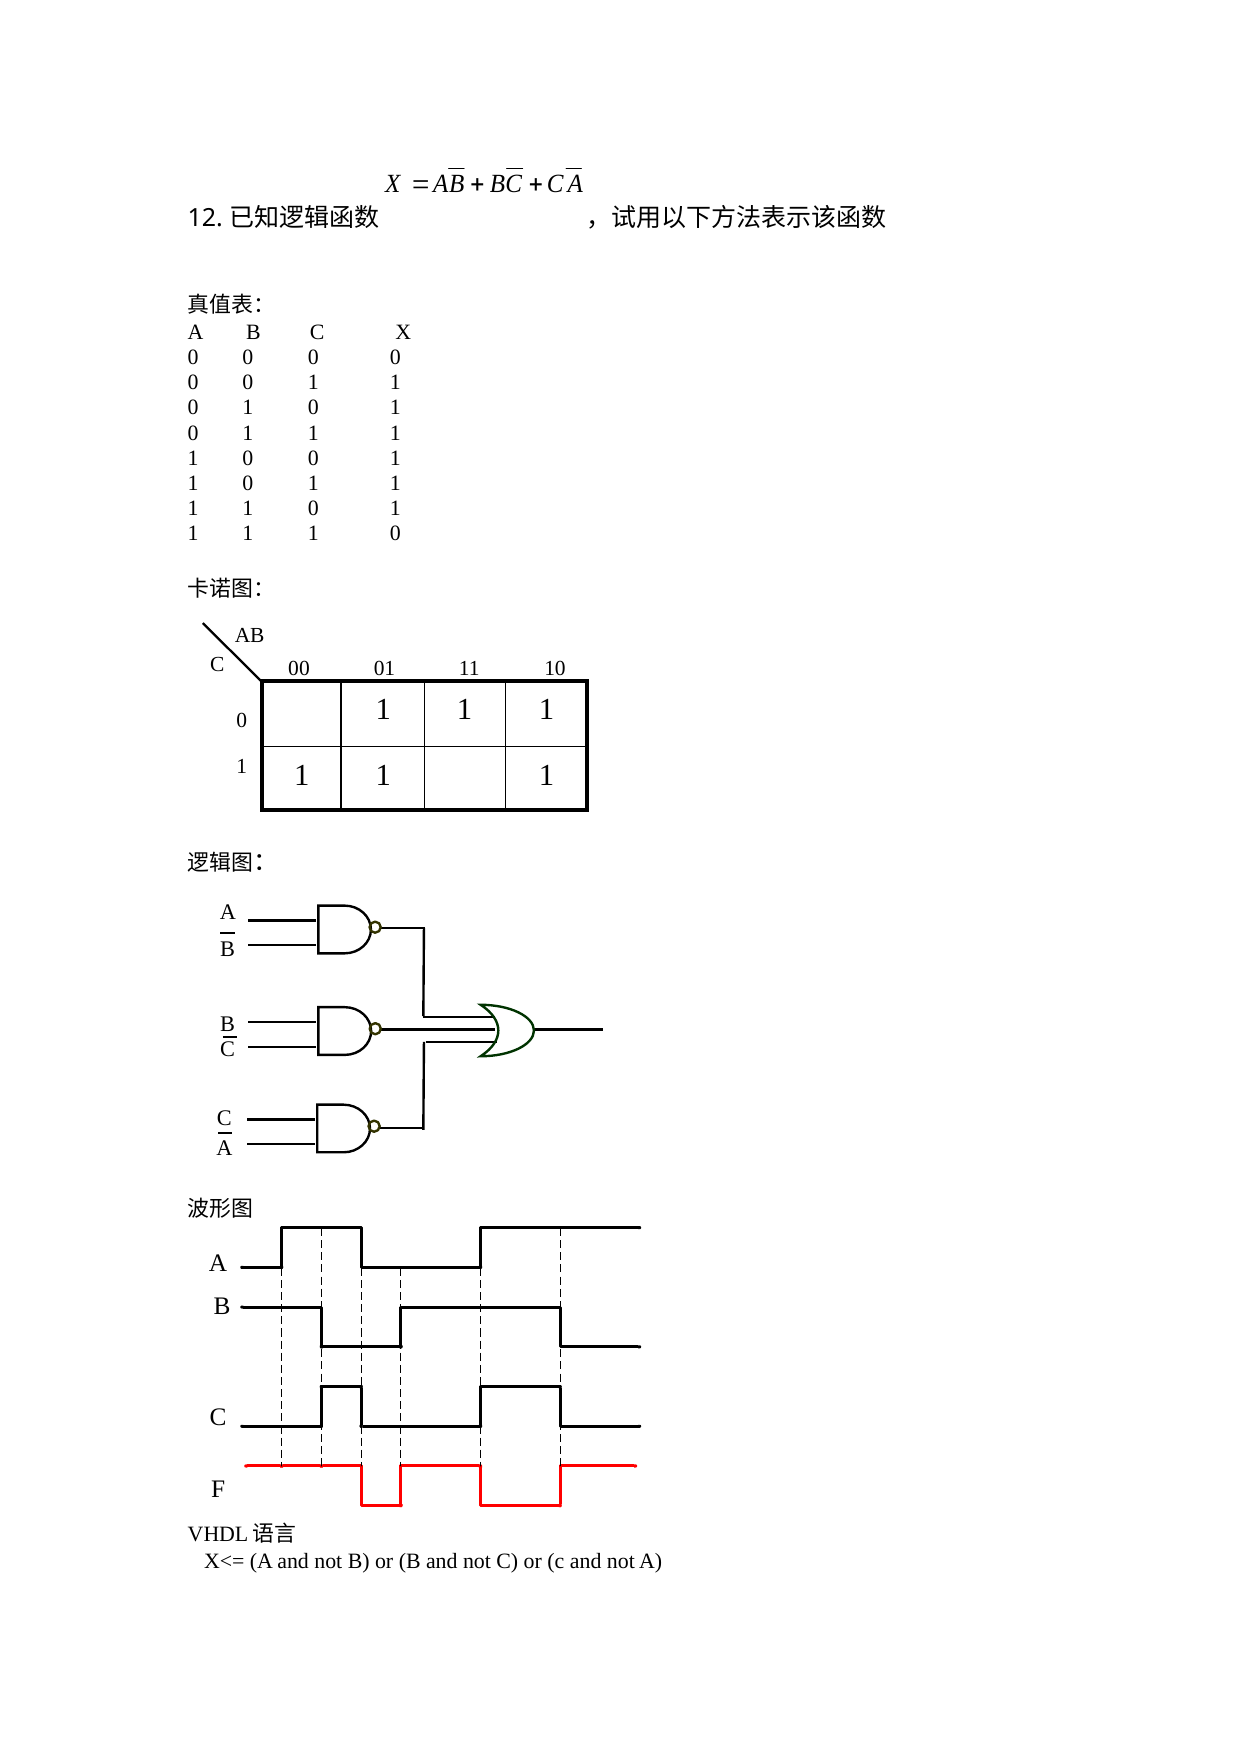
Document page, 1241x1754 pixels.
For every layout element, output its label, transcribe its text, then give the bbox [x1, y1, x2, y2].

text 真值表： [187, 287, 1053, 319]
text 卡诺图： [187, 571, 1053, 602]
text 12. 已知逻辑函数，试用以下方法表示该函数 [187, 162, 1053, 233]
text 1 1 0 1 [187, 495, 1053, 520]
text 0 0 1 1 [187, 369, 1053, 394]
text 0 1 0 1 [187, 394, 1053, 419]
text 1 0 0 1 [187, 445, 1053, 470]
text VHDL语言 [187, 1516, 1053, 1548]
text X<= (A and not B) or (B and not C) or (c and not A) [187, 1548, 1053, 1573]
text 1 1 1 0 [187, 520, 1053, 546]
text 1 0 1 1 [187, 470, 1053, 495]
text 逻辑图： [187, 841, 1053, 878]
text 0 0 0 0 [187, 344, 1053, 369]
text A B C X [187, 319, 1053, 344]
text 波形图 [187, 1191, 1053, 1223]
text 0 1 1 1 [187, 419, 1053, 445]
